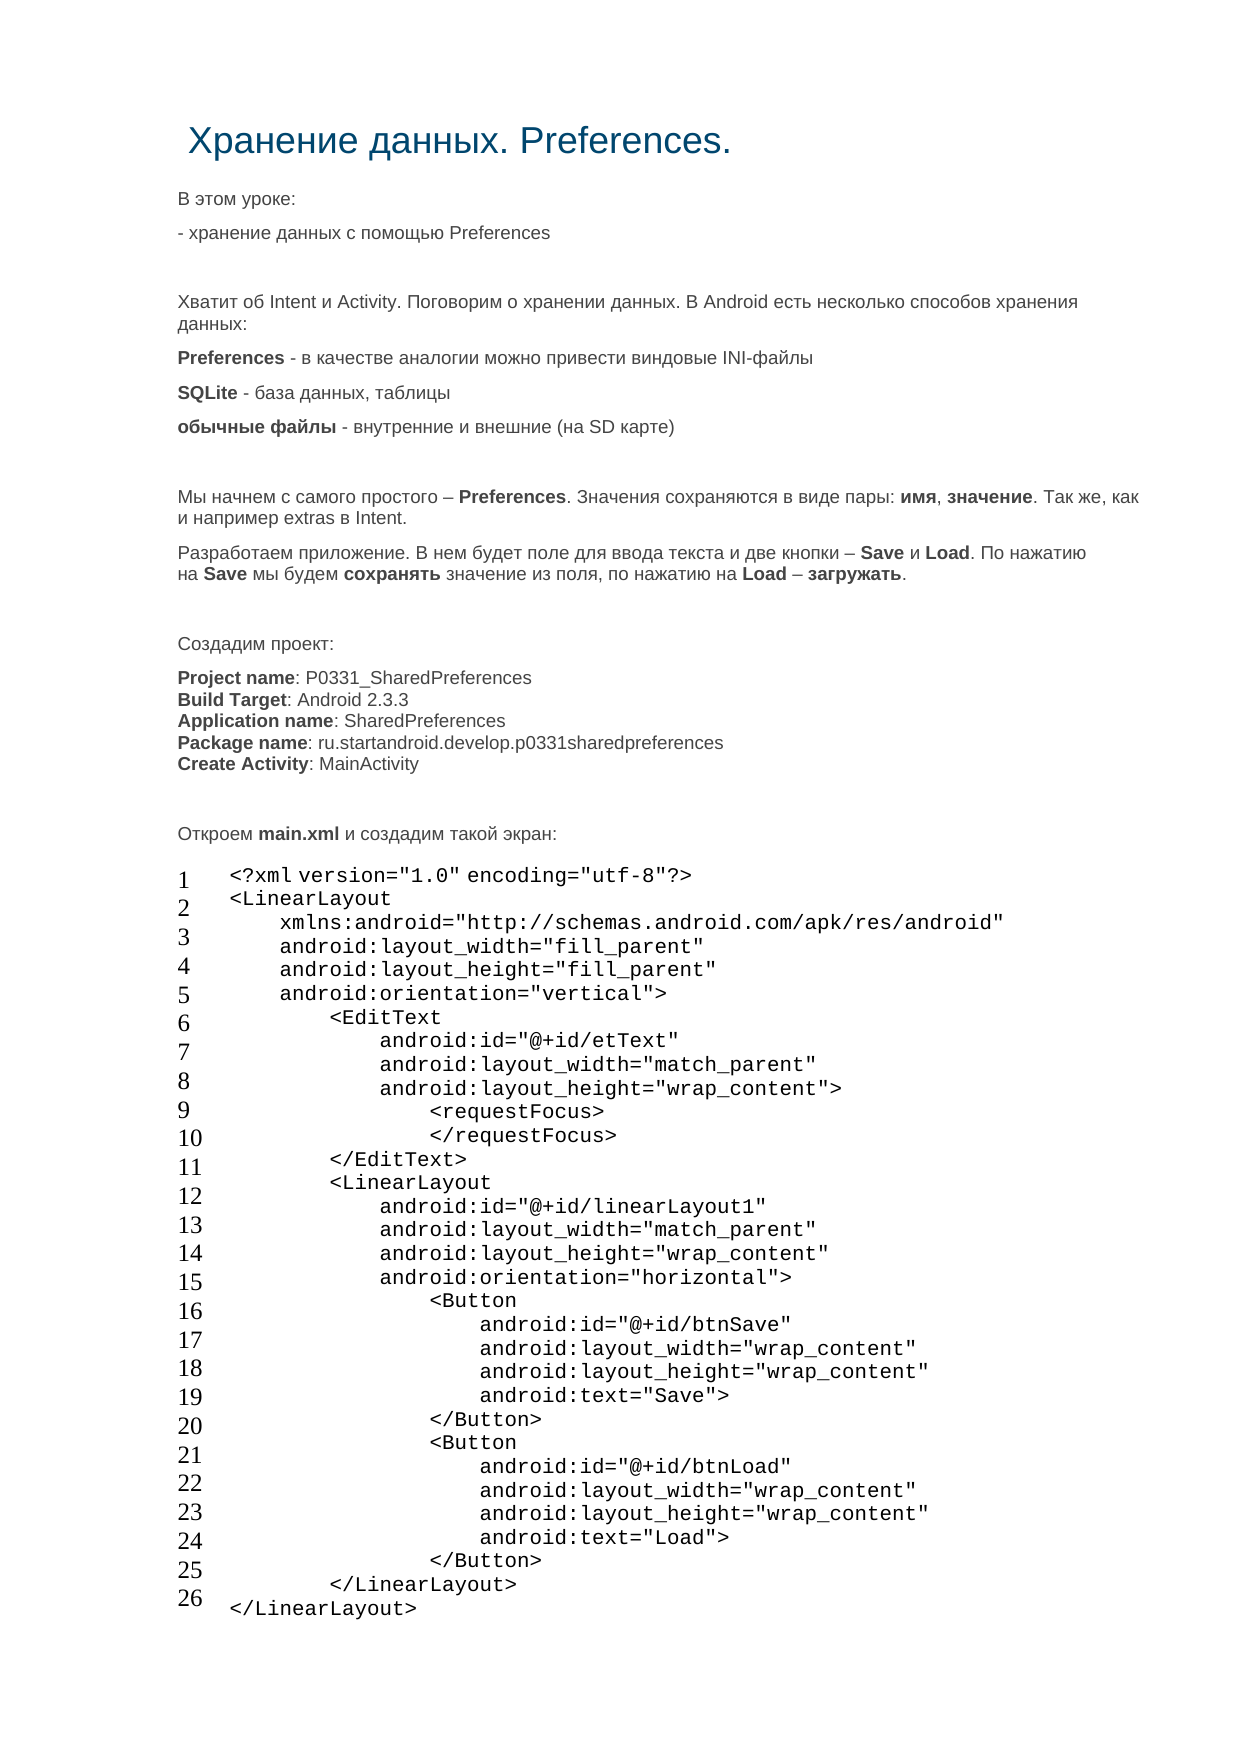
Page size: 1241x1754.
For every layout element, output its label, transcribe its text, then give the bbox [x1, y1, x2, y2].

text - хранение данных с помощью Preferences [177, 222, 1152, 243]
text Preferences - в качестве аналогии можно привести виндовые INI-файлы [177, 347, 1152, 369]
text обычные файлы - внутренние и внешние (на SD карте) [177, 416, 1152, 438]
text Откроем main.xml и создадим такой экран: [177, 822, 1152, 844]
text Мы начнем с самого простого – Preferences. Значения сохраняются в виде пары: имя, значение. Так же, как и например extras в Intent. [177, 486, 1152, 529]
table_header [177, 865, 229, 1621]
text Хранение данных. Preferences. [177, 118, 1152, 161]
text Project name: P0331_SharedPreferences Build Target: Android 2.3.3 Application name: SharedPreferences Package name: ru.startandroid.develop.p0331sharedpreferences Create Activity: MainActivity [177, 667, 1152, 775]
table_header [229, 865, 1240, 1621]
text SQLite - база данных, таблицы [177, 382, 1152, 403]
text В этом уроке: [177, 187, 1152, 209]
text Создадим проект: [177, 632, 1152, 654]
text Хватит об Intent и Activity. Поговорим о хранении данных. В Android есть несколько способов хранения данных: [177, 291, 1152, 334]
text Разработаем приложение. В нем будет поле для ввода текста и две кнопки – Save и Load. По нажатию на Save мы будем сохранять значение из поля, по нажатию на Load – загружать. [177, 542, 1152, 585]
